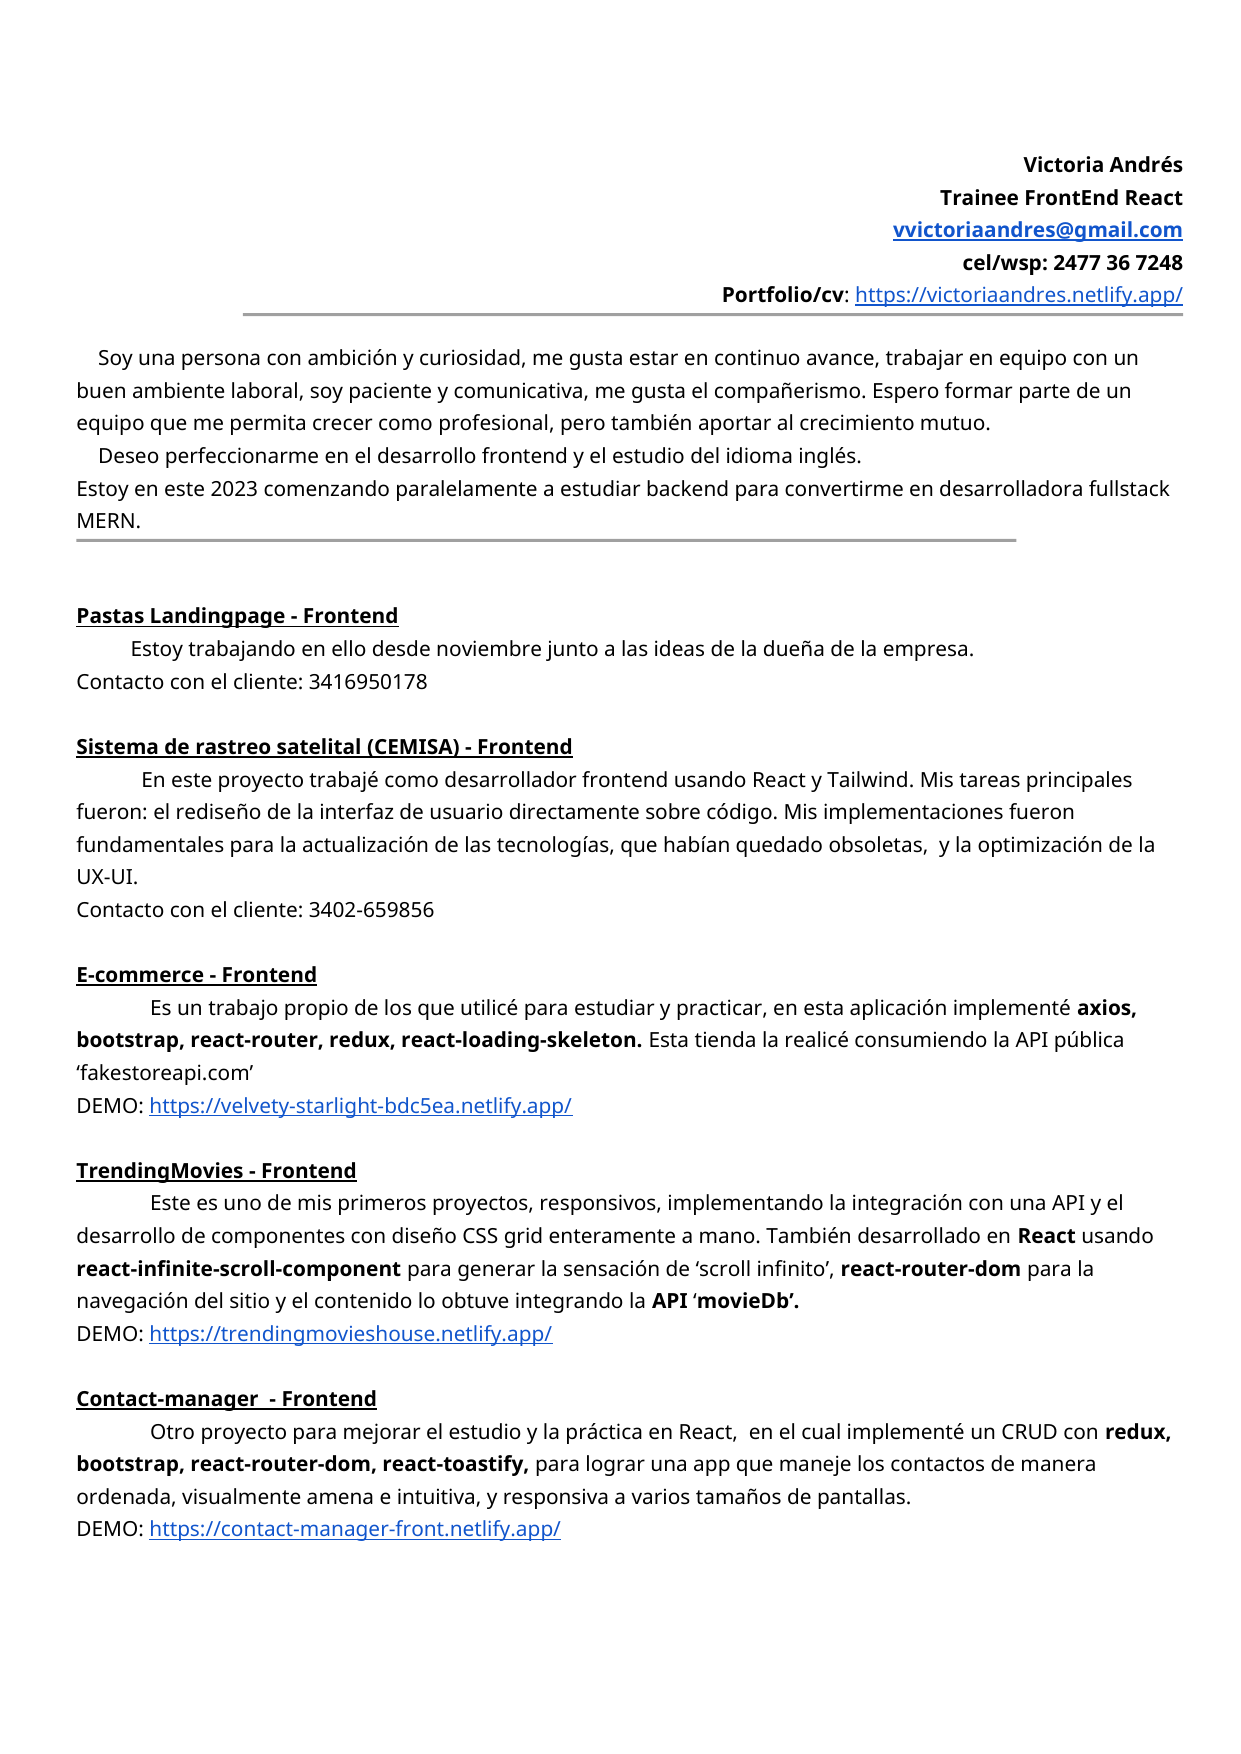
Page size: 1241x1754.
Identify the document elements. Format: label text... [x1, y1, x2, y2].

text Otro proyecto para mejorar el estudio y la práctica en React, en el cual implementé un CRUD con redux, bootstrap, react-router-dom, react-toastify, para lograr una app que maneje los contactos de manera ordenada, visualmente amena e intuitiva, y responsiva a varios tamaños de pantallas. [76, 1417, 1183, 1510]
text Pastas Landingpage - Frontend [76, 602, 1183, 630]
text DEMO: https://trendingmovieshouse.netlify.app/ [76, 1319, 1183, 1347]
text cel/wsp: 2477 36 7248 [76, 248, 1183, 276]
text TrendingMovies - Frontend [76, 1156, 1183, 1184]
text DEMO: https://velvety-starlight-bdc5ea.netlify.app/ [76, 1091, 1183, 1119]
text Soy una persona con ambición y curiosidad, me gusta estar en continuo avance, trabajar en equipo con un buen ambiente laboral, soy paciente y comunicativa, me gusta el compañerismo. Espero formar parte de un equipo que me permita crecer como profesional, pero también aportar al crecimiento mutuo. Deseo perfeccionarme en el desarrollo frontend y el estudio del idioma inglés. Estoy en este 2023 comenzando paralelamente a estudiar backend para convertirme en desarrolladora fullstack MERN. [76, 343, 1183, 535]
text Es un trabajo propio de los que utilicé para estudiar y practicar, en esta aplicación implementé axios, bootstrap, react-router, redux, react-loading-skeleton. Esta tienda la realicé consumiendo la API pública ‘fakestoreapi.com’ [76, 993, 1183, 1087]
text Contacto con el cliente: 3402-659856 [76, 895, 1183, 923]
text Portfolio/cv: https://victoriaandres.netlify.app/ [76, 280, 1183, 309]
text En este proyecto trabajé como desarrollador frontend usando React y Tailwind. Mis tareas principales fueron: el rediseño de la interfaz de usuario directamente sobre código. Mis implementaciones fueron fundamentales para la actualización de las tecnologías, que habían quedado obsoletas, y la optimización de la UX-UI. [76, 765, 1183, 891]
text Este es uno de mis primeros proyectos, responsivos, implementando la integración con una API y el desarrollo de componentes con diseño CSS grid enteramente a mano. También desarrollado en React usando react-infinite-scroll-component para generar la sensación de ‘scroll infinito’, react-router-dom para la navegación del sitio y el contenido lo obtuve integrando la API ‘movieDb’. [76, 1188, 1183, 1315]
text vvictoriaandres@gmail.com [76, 215, 1183, 244]
text Sistema de rastreo satelital (CEMISA) - Frontend [76, 732, 1183, 761]
text Contacto con el cliente: 3416950178 [76, 667, 1183, 695]
text Victoria Andrés [76, 150, 1183, 178]
text DEMO: https://contact-manager-front.netlify.app/ [76, 1514, 1183, 1543]
text Contact-manager - Frontend [76, 1384, 1183, 1413]
text E-commerce - Frontend [76, 960, 1183, 989]
text Estoy trabajando en ello desde noviembre junto a las ideas de la dueña de la empresa. [76, 634, 1183, 663]
text Trainee FrontEnd React [76, 183, 1183, 211]
